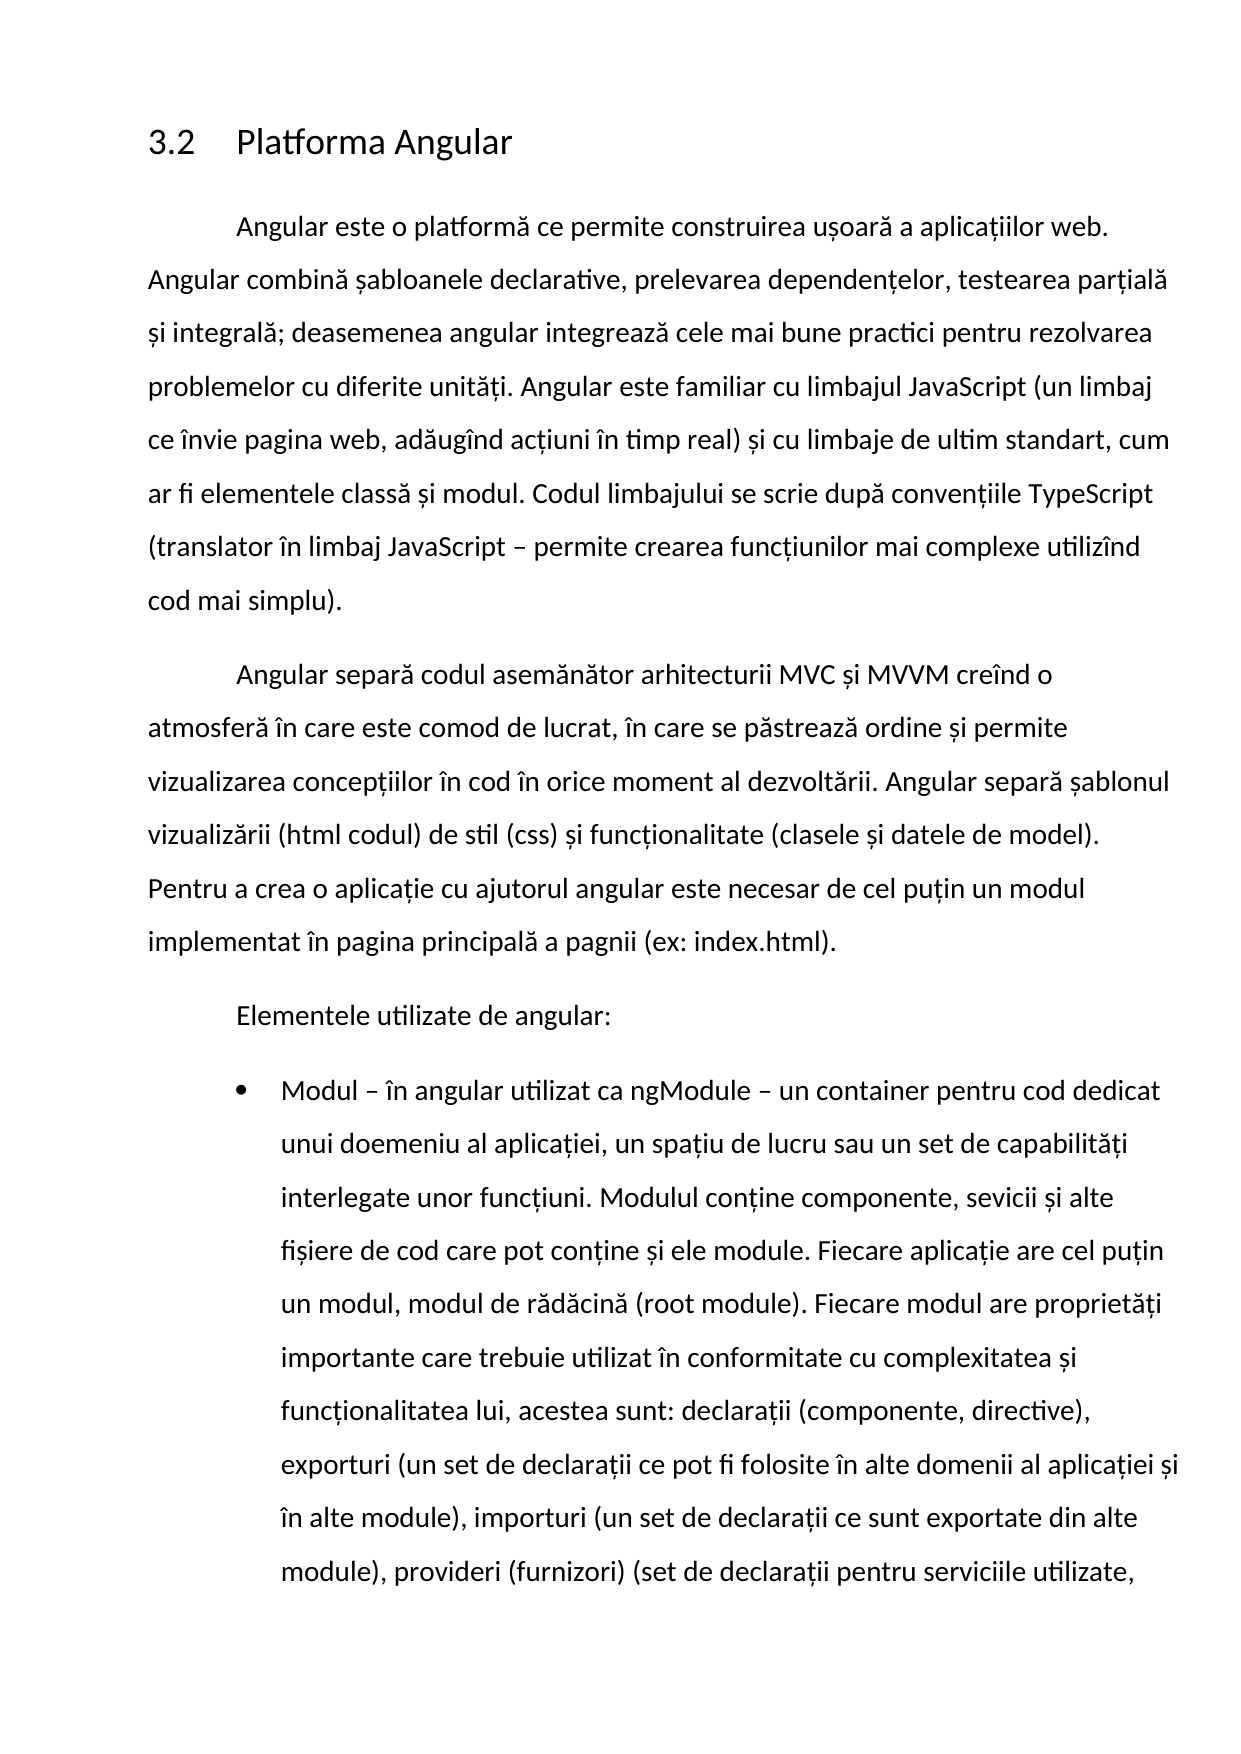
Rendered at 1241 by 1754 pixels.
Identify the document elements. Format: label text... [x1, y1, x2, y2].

list Modul – în angular utilizat ca ngModule – un container pentru cod dedicat unui doemeniu al aplicației, un spațiu de lucru sau un set de capabilități interlegate unor funcțiuni. Modulul conține componente, sevicii și alte fișiere de cod care pot conține și ele module. Fiecare aplicație are cel puțin un modul, modul de rădăcină (root module). Fiecare modul are proprietăți importante care trebuie utilizat în conformitate cu complexitatea și funcționalitatea lui, acestea sunt: declarații (componente, directive), exporturi (un set de declarații ce pot fi folosite în alte domenii al aplicației și în alte module), importuri (un set de declarații ce sunt exportate din alte module), provideri (furnizori) (set de declarații pentru serviciile utilizate, [236, 1072, 1181, 1588]
list Platforma Angular [148, 118, 1181, 164]
text Angular separă codul asemănător arhitecturii MVC și MVVM creînd o atmosferă în care este comod de lucrat, în care se păstrează ordine și permite vizualizarea concepțiilor în cod în orice moment al dezvoltării. Angular separă șablonul vizualizării (html codul) de stil (css) și funcționalitate (clasele și datele de model). Pentru a crea o aplicație cu ajutorul angular este necesar de cel puțin un modul implementat în pagina principală a pagnii (ex: index.html). [148, 656, 1181, 959]
text Elementele utilizate de angular: [148, 997, 1181, 1033]
text Angular este o platformă ce permite construirea ușoară a aplicațiilor web. Angular combină șabloanele declarative, prelevarea dependențelor, testearea parțială și integrală; deasemenea angular integrează cele mai bune practici pentru rezolvarea problemelor cu diferite unități. Angular este familiar cu limbajul JavaScript (un limbaj ce învie pagina web, adăugînd acțiuni în timp real) și cu limbaje de ultim standart, cum ar fi elementele classă și modul. Codul limbajului se scrie după convențiile TypeScript (translator în limbaj JavaScript – permite crearea funcțiunilor mai complexe utilizînd cod mai simplu). [148, 208, 1181, 617]
